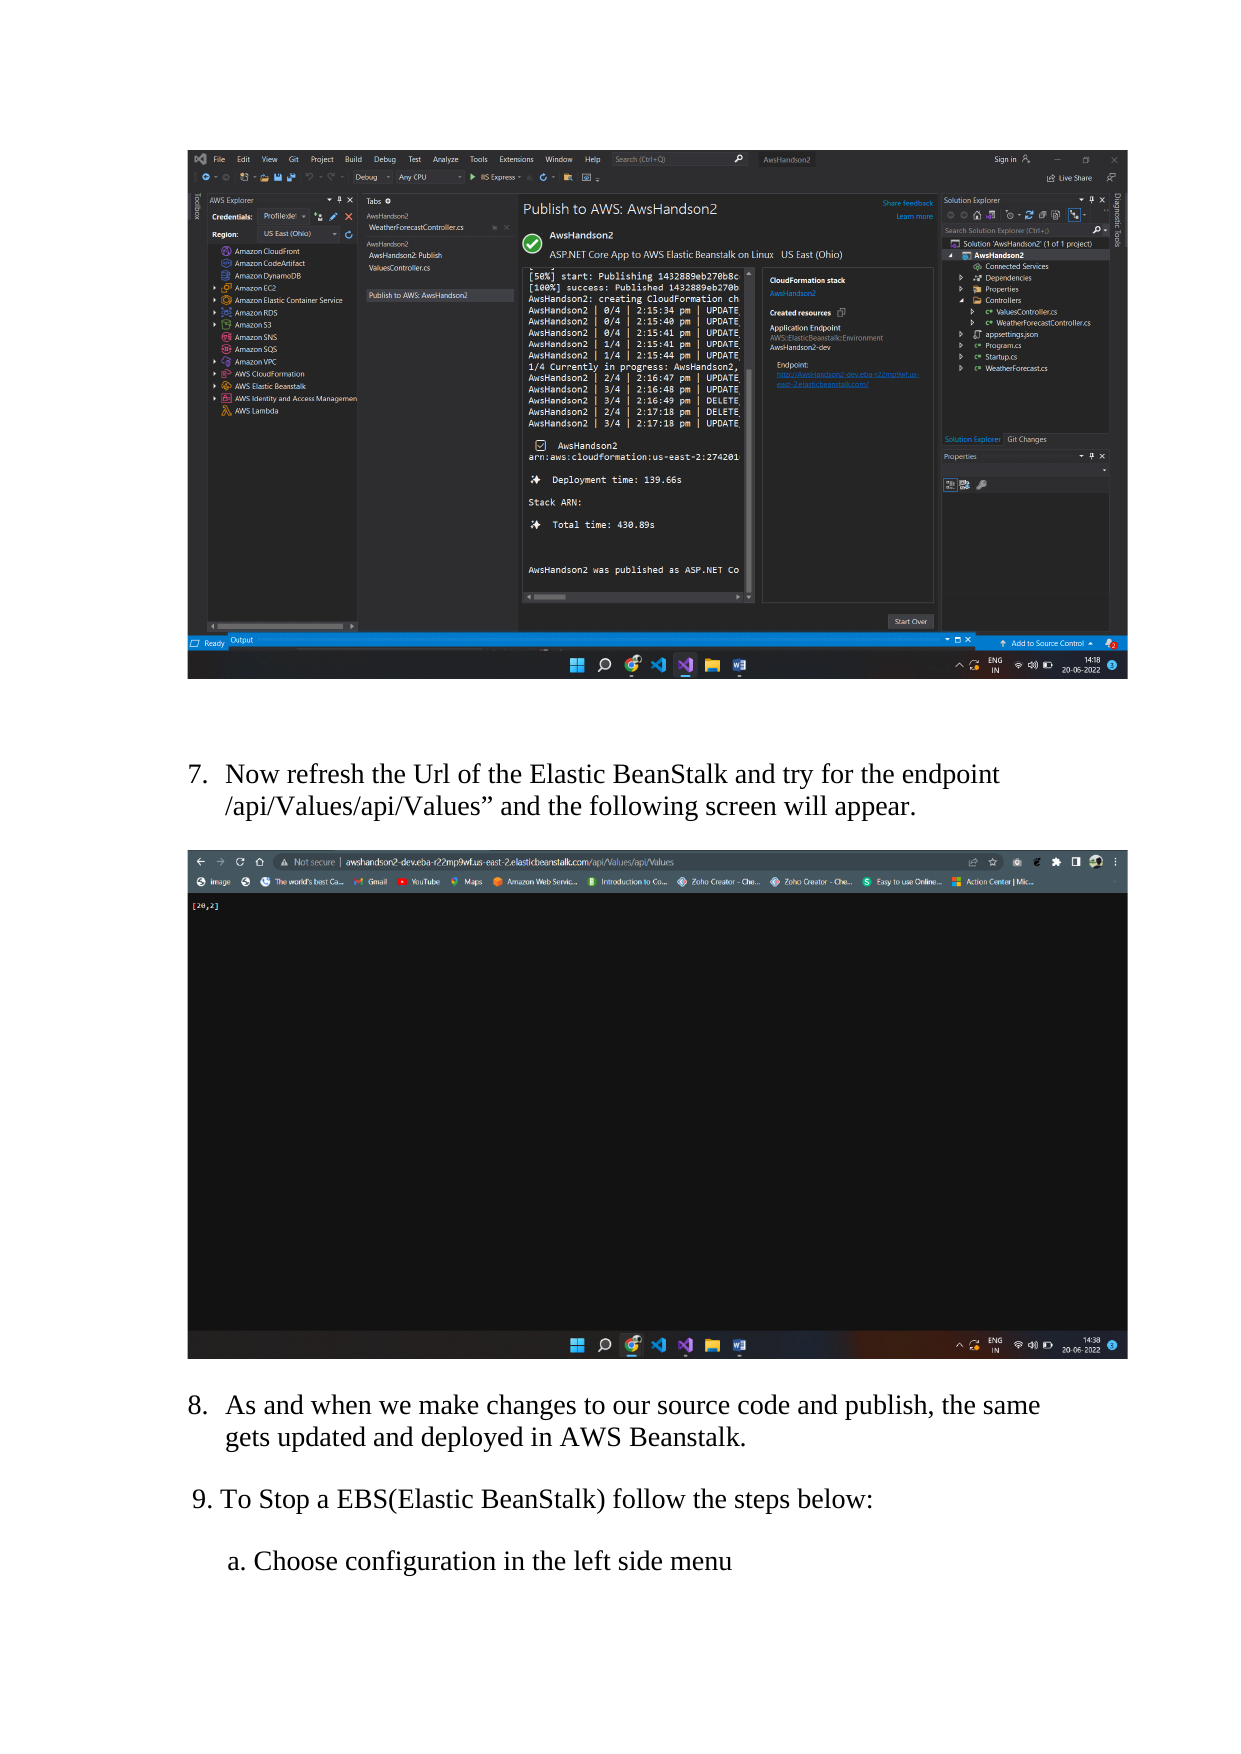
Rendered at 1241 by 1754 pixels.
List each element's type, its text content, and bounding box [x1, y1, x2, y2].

picture [187, 850, 1128, 1359]
list Now refresh the Url of the Elastic BeanStalk and try for the endpoint /api/Values/api/Values” and the following screen will appear. [187, 757, 1090, 822]
text 9. To Stop a EBS(Elastic BeanStalk) follow the steps below: [150, 1482, 1090, 1514]
text a. Choose configuration in the left side menu [150, 1544, 1090, 1576]
list As and when we make changes to our source code and publish, the same gets updated and deployed in AWS Beanstalk. [187, 1388, 1090, 1453]
